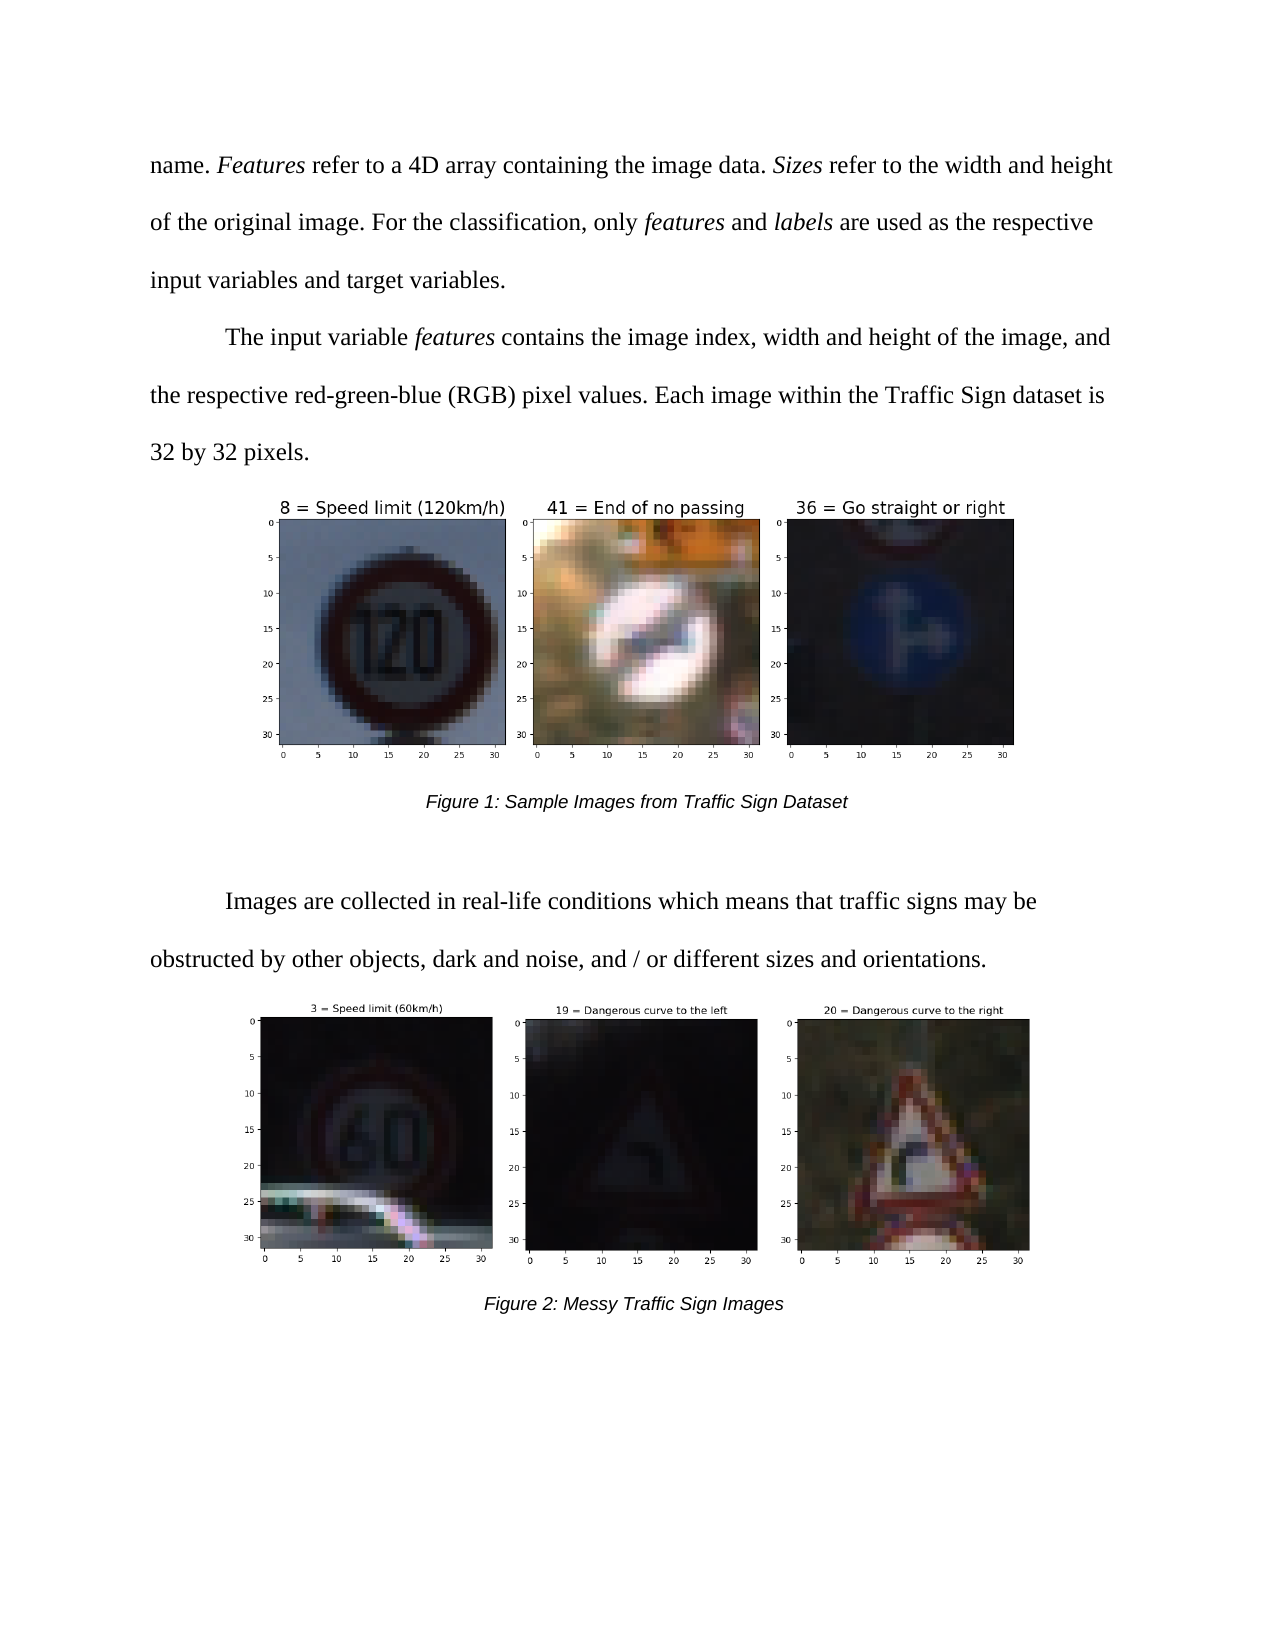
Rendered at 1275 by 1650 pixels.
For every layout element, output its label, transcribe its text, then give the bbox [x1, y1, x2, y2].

text Figure 1: Sample Images from Traffic Sign Dataset [150, 791, 1125, 813]
picture [774, 1000, 1035, 1271]
text The input variable features contains the image index, width and height of the image, and the respective red-green-blue (RGB) pixel values. Each image within the Traffic Sign dataset is 32 by 32 pixels. [150, 322, 1125, 466]
picture [237, 998, 498, 1269]
picture [502, 1000, 763, 1271]
picture [256, 495, 1019, 765]
